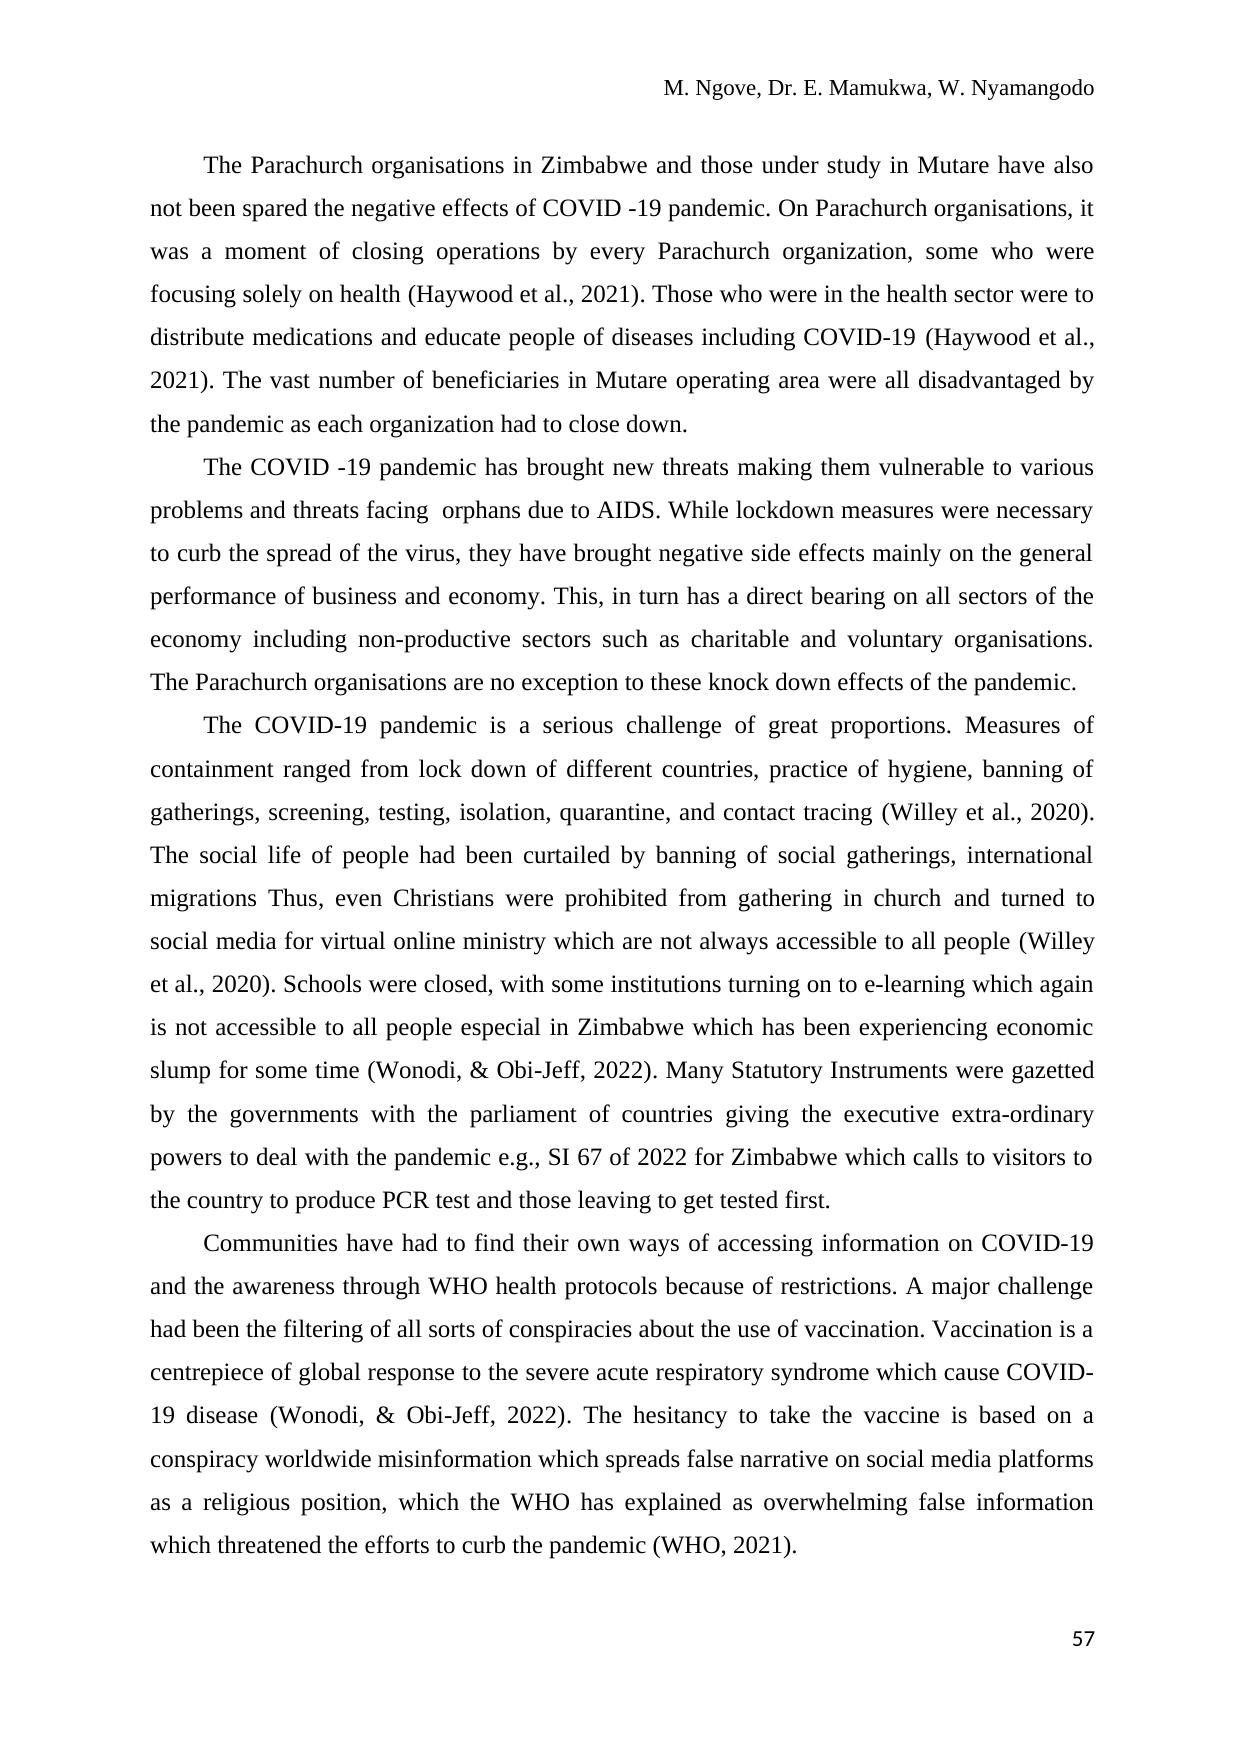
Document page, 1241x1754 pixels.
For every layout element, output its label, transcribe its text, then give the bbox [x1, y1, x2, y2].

text The COVID-19 pandemic is a serious challenge of great proportions. Measures of containment ranged from lock down of different countries, practice of hygiene, banning of gatherings, screening, testing, isolation, quarantine, and contact tracing (Willey et al., 2020). The social life of people had been curtailed by banning of social gatherings, international migrations Thus, even Christians were prohibited from gathering in church and turned to social media for virtual online ministry which are not always accessible to all people (Willey et al., 2020). Schools were closed, with some institutions turning on to e-learning which again is not accessible to all people especial in Zimbabwe which has been experiencing economic slump for some time (Wonodi, & Obi-Jeff, 2022). Many Statutory Instruments were gazetted by the governments with the parliament of countries giving the executive extra-ordinary powers to deal with the pandemic e.g., SI 67 of 2022 for Zimbabwe which calls to visitors to the country to produce PCR test and those leaving to get tested first. [150, 711, 1095, 1214]
text The Parachurch organisations in Zimbabwe and those under study in Mutare have also not been spared the negative effects of COVID -19 pandemic. On Parachurch organisations, it was a moment of closing operations by every Parachurch organization, some who were focusing solely on health (Haywood et al., 2021). Those who were in the health sector were to distribute medications and educate people of diseases including COVID-19 (Haywood et al., 2021). The vast number of beneficiaries in Mutare operating area were all disadvantaged by the pandemic as each organization had to close down. [150, 150, 1095, 437]
text The COVID -19 pandemic has brought new threats making them vulnerable to various problems and threats facing orphans due to AIDS. While lockdown measures were necessary to curb the spread of the virus, they have brought negative side effects mainly on the general performance of business and economy. This, in turn has a direct bearing on all sectors of the economy including non-productive sectors such as charitable and voluntary organisations. The Parachurch organisations are no exception to these knock down effects of the pandemic. [150, 452, 1095, 696]
text Communities have had to find their own ways of accessing information on COVID-19 and the awareness through WHO health protocols because of restrictions. A major challenge had been the filtering of all sorts of conspiracies about the use of vaccination. Vaccination is a centrepiece of global response to the severe acute respiratory syndrome which cause COVID-19 disease (Wonodi, & Obi-Jeff, 2022). The hesitancy to take the vaccine is based on a conspiracy worldwide misinformation which spreads false narrative on social media platforms as a religious position, which the WHO has explained as overwhelming false information which threatened the efforts to curb the pandemic (WHO, 2021). [150, 1228, 1095, 1559]
